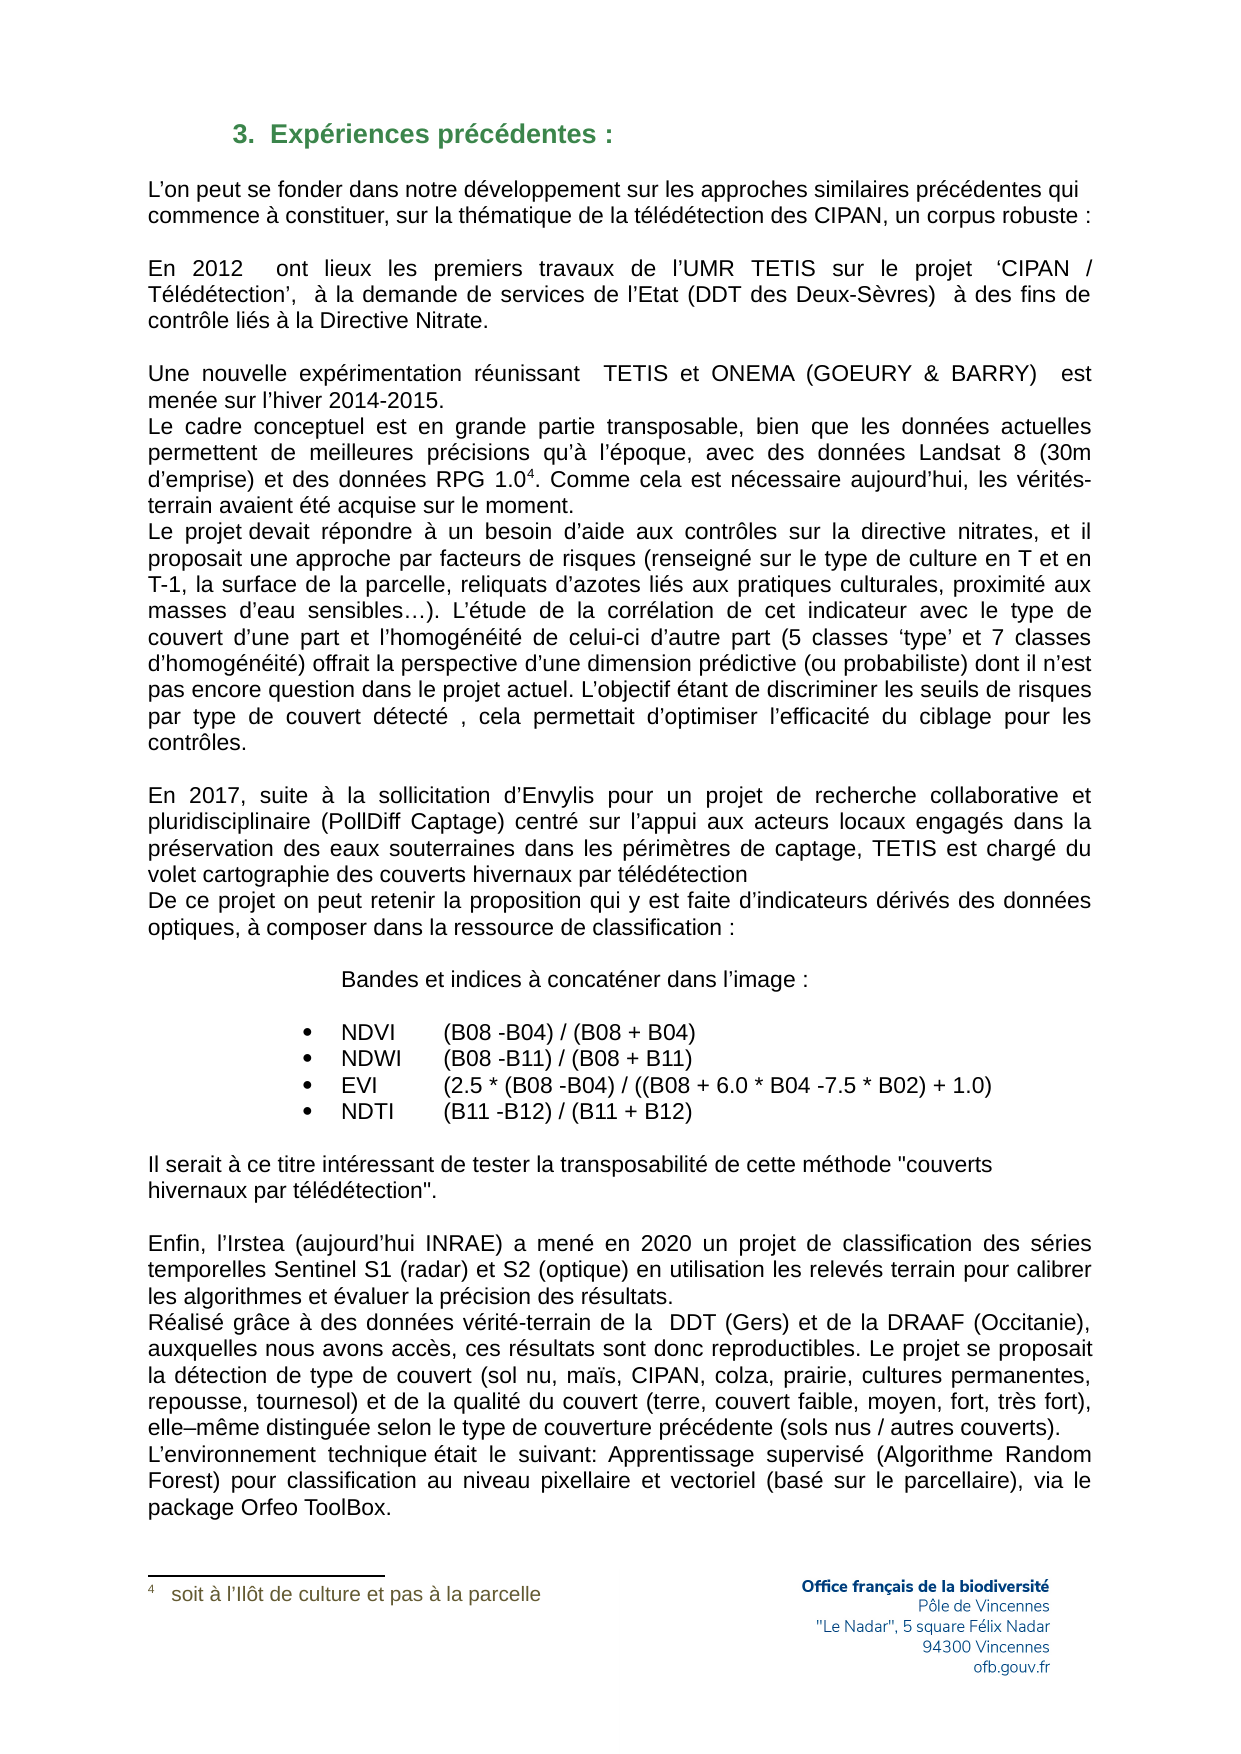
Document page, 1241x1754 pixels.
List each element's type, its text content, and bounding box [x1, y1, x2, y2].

text Il serait à ce titre intéressant de tester la transposabilité de cette méthode "couverts hivernaux par télédétection". [148, 1151, 1092, 1203]
list Bandes et indices à concaténer dans l’image : [341, 966, 1092, 993]
text Enfin, l’Irstea (aujourd’hui INRAE) a mené en 2020 un projet de classification des séries temporelles Sentinel S1 (radar) et S2 (optique) en utilisation les relevés terrain pour calibrer les algorithmes et évaluer la précision des résultats. [148, 1230, 1092, 1309]
list EVI (2.5 * (B08 -B04) / ((B08 + 6.0 * B04 -7.5 * B02) + 1.0) [303, 1072, 1092, 1098]
text Réalisé grâce à des données vérité-terrain de la DDT (Gers) et de la DRAAF (Occitanie), auxquelles nous avons accès, ces résultats sont donc reproductibles. Le projet se proposait la détection de type de couvert (sol nu, maïs, CIPAN, colza, prairie, cultures permanentes, repousse, tournesol) et de la qualité du couvert (terre, couvert faible, moyen, fort, très fort), elle–même distinguée selon le type de couverture précédente (sols nus / autres couverts). [148, 1309, 1092, 1441]
text En 2017, suite à la sollicitation d’Envylis pour un projet de recherche collaborative et pluridisciplinaire (PollDiff Captage) centré sur l’appui aux acteurs locaux engagés dans la préservation des eaux souterraines dans les périmètres de captage, TETIS est chargé du volet cartographie des couverts hivernaux par télédétection [148, 782, 1092, 887]
list NDTI (B11 -B12) / (B11 + B12) [303, 1098, 1092, 1124]
text L’environnement technique était le suivant: Apprentissage supervisé (Algorithme Random Forest) pour classification au niveau pixellaire et vectoriel (basé sur le parcellaire), via le package Orfeo ToolBox. [148, 1441, 1092, 1520]
list NDVI (B08 -B04) / (B08 + B04) [303, 1019, 1092, 1045]
list Expériences précédentes : [232, 118, 1092, 149]
text L’on peut se fonder dans notre développement sur les approches similaires précédentes qui commence à constituer, sur la thématique de la télédétection des CIPAN, un corpus robuste : [148, 176, 1092, 228]
text De ce projet on peut retenir la proposition qui y est faite d’indicateurs dérivés des données optiques, à composer dans la ressource de classification : [148, 887, 1092, 940]
list NDWI (B08 -B11) / (B08 + B11) [303, 1045, 1092, 1072]
text Une nouvelle expérimentation réunissant TETIS et ONEMA (GOEURY & BARRY) est menée sur l’hiver 2014-2015. Le cadre conceptuel est en grande partie transposable, bien que les données actuelles permettent de meilleures précisions qu’à l’époque, avec des données Landsat 8 (30m d’emprise) et des données RPG 1.0. Comme cela est nécessaire aujourd’hui, les vérités-terrain avaient été acquise sur le moment. Le projet devait répondre à un besoin d’aide aux contrôles sur la directive nitrates, et il proposait une approche par facteurs de risques (renseigné sur le type de culture en T et en T-1, la surface de la parcelle, reliquats d’azotes liés aux pratiques culturales, proximité aux masses d’eau sensibles…). L’étude de la corrélation de cet indicateur avec le type de couvert d’une part et l’homogénéité de celui-ci d’autre part (5 classes ‘type’ et 7 classes d’homogénéité) offrait la perspective d’une dimension prédictive (ou probabiliste) dont il n’est pas encore question dans le projet actuel. L’objectif étant de discriminer les seuils de risques par type de couvert détecté , cela permettait d’optimiser l’efficacité du ciblage pour les contrôles. [148, 360, 1092, 756]
text En 2012 ont lieux les premiers travaux de l’UMR TETIS sur le projet ‘CIPAN / Télédétection’, à la demande de services de l’Etat (DDT des Deux-Sèvres) à des fins de contrôle liés à la Directive Nitrate. [148, 255, 1092, 334]
picture [0, 1569, 1240, 1754]
